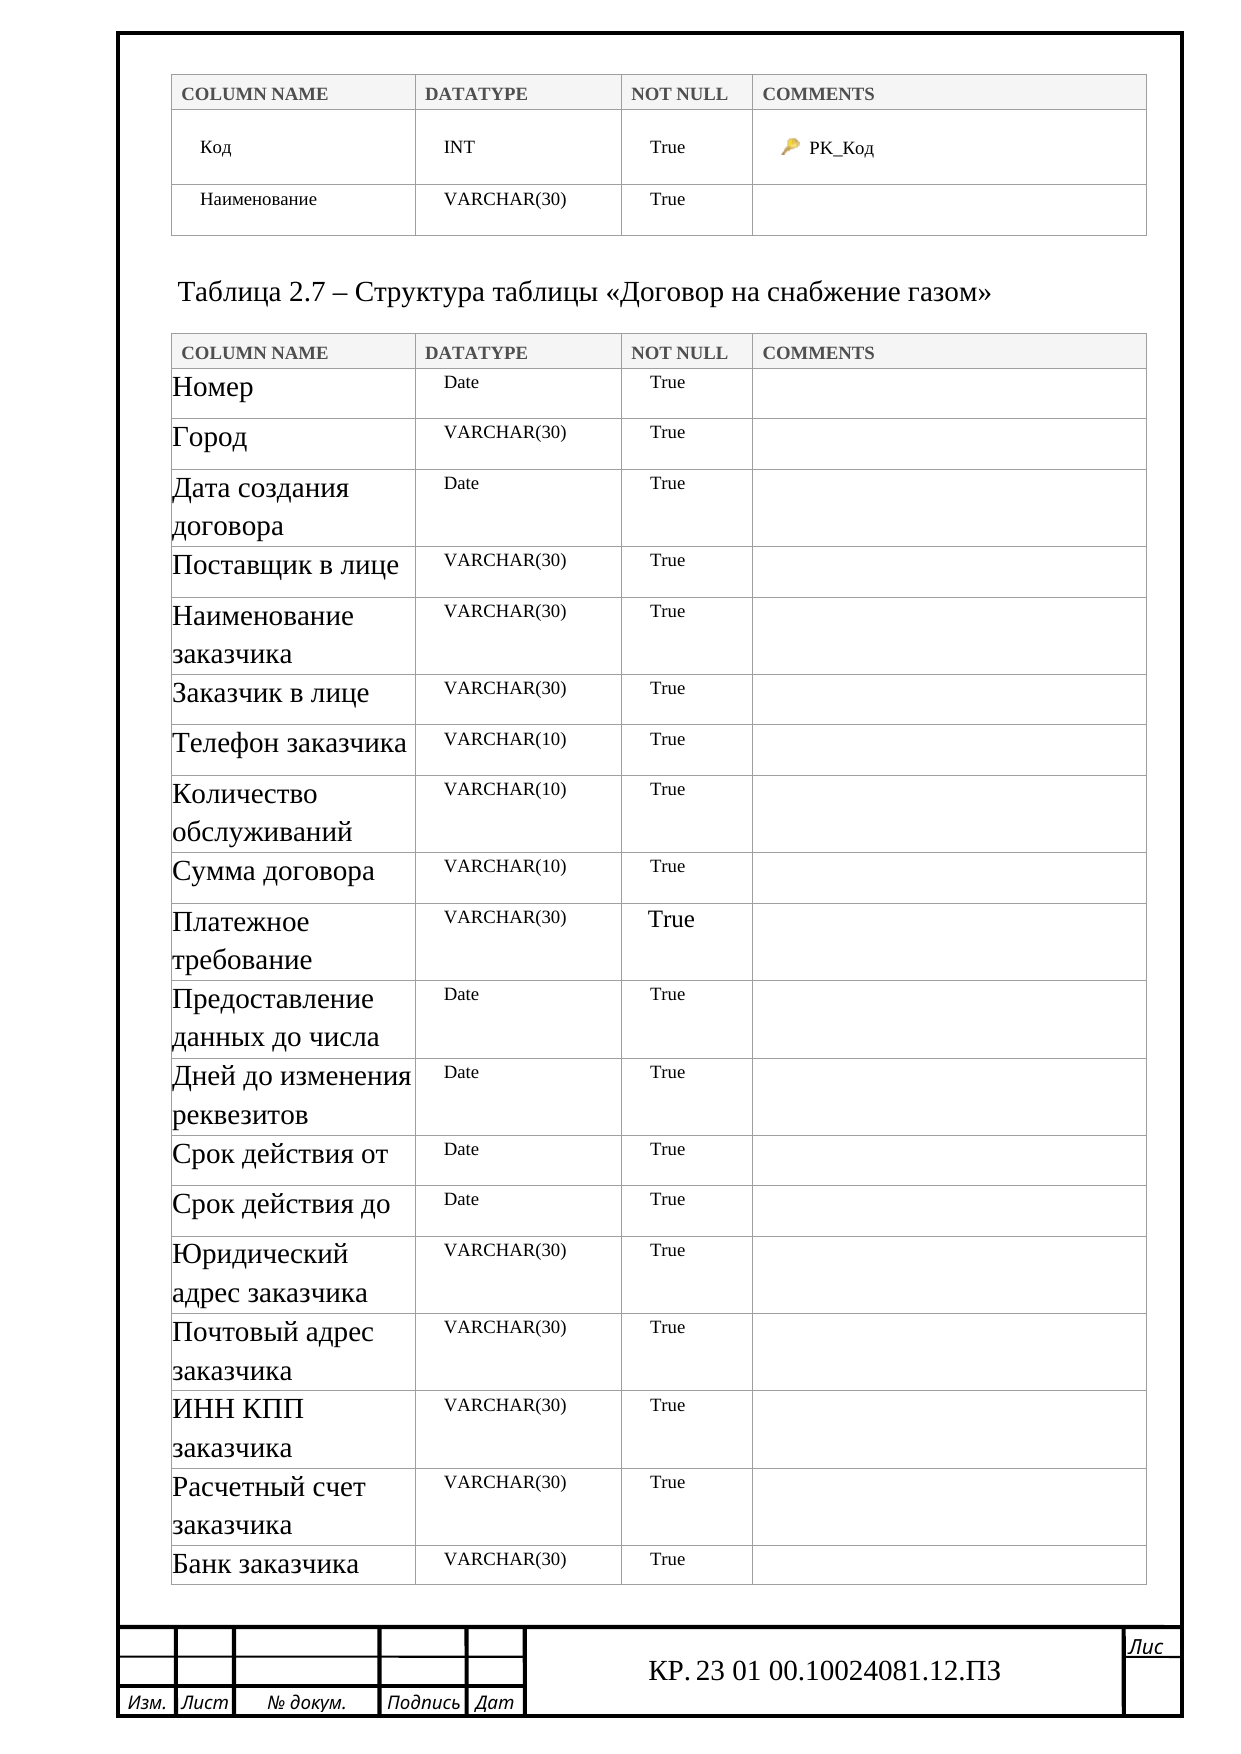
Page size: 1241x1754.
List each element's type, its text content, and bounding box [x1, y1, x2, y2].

table_cell [753, 369, 1146, 418]
table_cell True [622, 675, 752, 724]
table_cell [753, 185, 1146, 235]
table_cell Срок действия от [172, 1136, 415, 1185]
table_cell [753, 1186, 1146, 1236]
table_cell [753, 725, 1146, 775]
table_cell [753, 598, 1146, 674]
table_header COLUMN NAME [172, 75, 415, 109]
table_cell ИНН КПП заказчика [172, 1391, 415, 1468]
table_cell Date [416, 981, 621, 1057]
table_cell VARCHAR(30) [416, 904, 621, 980]
table_cell True [622, 1059, 752, 1135]
table_cell VARCHAR(30) [416, 598, 621, 674]
table_cell [753, 1391, 1146, 1468]
table_cell Date [416, 369, 621, 418]
table_cell True [622, 1136, 752, 1185]
table_cell VARCHAR(30) [416, 1546, 621, 1584]
table_header COMMENTS [753, 75, 1146, 109]
table_cell INT [416, 110, 621, 184]
table_header DATATYPE [416, 334, 621, 368]
table_cell Поставщик в лице [172, 547, 415, 597]
table_cell Сумма договора [172, 853, 415, 903]
table_cell True [622, 1186, 752, 1236]
table_cell Платежное требование [172, 904, 415, 980]
table_cell Банк заказчика [172, 1546, 415, 1584]
table_cell Срок действия до [172, 1186, 415, 1236]
table_cell Расчетный счет заказчика [172, 1469, 415, 1545]
table_cell True [622, 185, 752, 235]
table_cell Date [416, 470, 621, 546]
table_cell VARCHAR(30) [416, 419, 621, 469]
table_cell [753, 981, 1146, 1057]
table_cell VARCHAR(30) [416, 1469, 621, 1545]
table_cell True [622, 725, 752, 775]
table_header COLUMN NAME [172, 334, 415, 368]
table_cell Date [416, 1059, 621, 1135]
table_cell VARCHAR(30) [416, 1314, 621, 1390]
picture [781, 135, 800, 155]
table_cell PK_Код [753, 110, 1146, 184]
table_cell VARCHAR(10) [416, 776, 621, 852]
table_cell True [622, 853, 752, 903]
table_cell [753, 1314, 1146, 1390]
table_cell Предоставление данных до числа [172, 981, 415, 1057]
table_cell [753, 1059, 1146, 1135]
table_cell True [622, 1237, 752, 1313]
table_header COMMENTS [753, 334, 1146, 368]
table_cell True [622, 598, 752, 674]
table_cell [753, 776, 1146, 852]
table_cell [753, 904, 1146, 980]
table_cell Date [416, 1186, 621, 1236]
table_cell True [622, 904, 752, 980]
table_cell VARCHAR(30) [416, 1391, 621, 1468]
table_cell Date [416, 1136, 621, 1185]
table_cell Город [172, 419, 415, 469]
table_cell VARCHAR(30) [416, 547, 621, 597]
table_cell Номер [172, 369, 415, 418]
table_cell [753, 675, 1146, 724]
table_cell VARCHAR(30) [416, 675, 621, 724]
table_cell True [622, 419, 752, 469]
table_cell True [622, 1546, 752, 1584]
table_cell Телефон заказчика [172, 725, 415, 775]
table_cell Почтовый адрес заказчика [172, 1314, 415, 1390]
table_cell Дата создания договора [172, 470, 415, 546]
table_cell [753, 853, 1146, 903]
table_cell VARCHAR(10) [416, 725, 621, 775]
table_cell [753, 547, 1146, 597]
table_cell Код [172, 110, 415, 184]
table_cell [753, 1136, 1146, 1185]
table_cell Наименование [172, 185, 415, 235]
table_cell True [622, 369, 752, 418]
table_cell VARCHAR(30) [416, 185, 621, 235]
table_cell [753, 470, 1146, 546]
table_cell [753, 419, 1146, 469]
text Таблица 2.7 – Структура таблицы «Договор на снабжение газом» [177, 274, 1137, 308]
table_cell Наименование заказчика [172, 598, 415, 674]
table_cell True [622, 1314, 752, 1390]
table_header NOT NULL [622, 75, 752, 109]
table_cell True [622, 470, 752, 546]
table_cell VARCHAR(10) [416, 853, 621, 903]
table_cell [753, 1546, 1146, 1584]
table_cell True [622, 981, 752, 1057]
table_cell [753, 1469, 1146, 1545]
table_cell Юридический адрес заказчика [172, 1237, 415, 1313]
table_cell Дней до изменения реквезитов [172, 1059, 415, 1135]
table_header DATATYPE [416, 75, 621, 109]
table_cell True [622, 776, 752, 852]
table_cell True [622, 1469, 752, 1545]
table_cell True [622, 1391, 752, 1468]
table_header NOT NULL [622, 334, 752, 368]
table_cell True [622, 110, 752, 184]
table_cell Заказчик в лице [172, 675, 415, 724]
table_cell True [622, 547, 752, 597]
table_cell VARCHAR(30) [416, 1237, 621, 1313]
table_cell [753, 1237, 1146, 1313]
table_cell Количество обслуживаний [172, 776, 415, 852]
